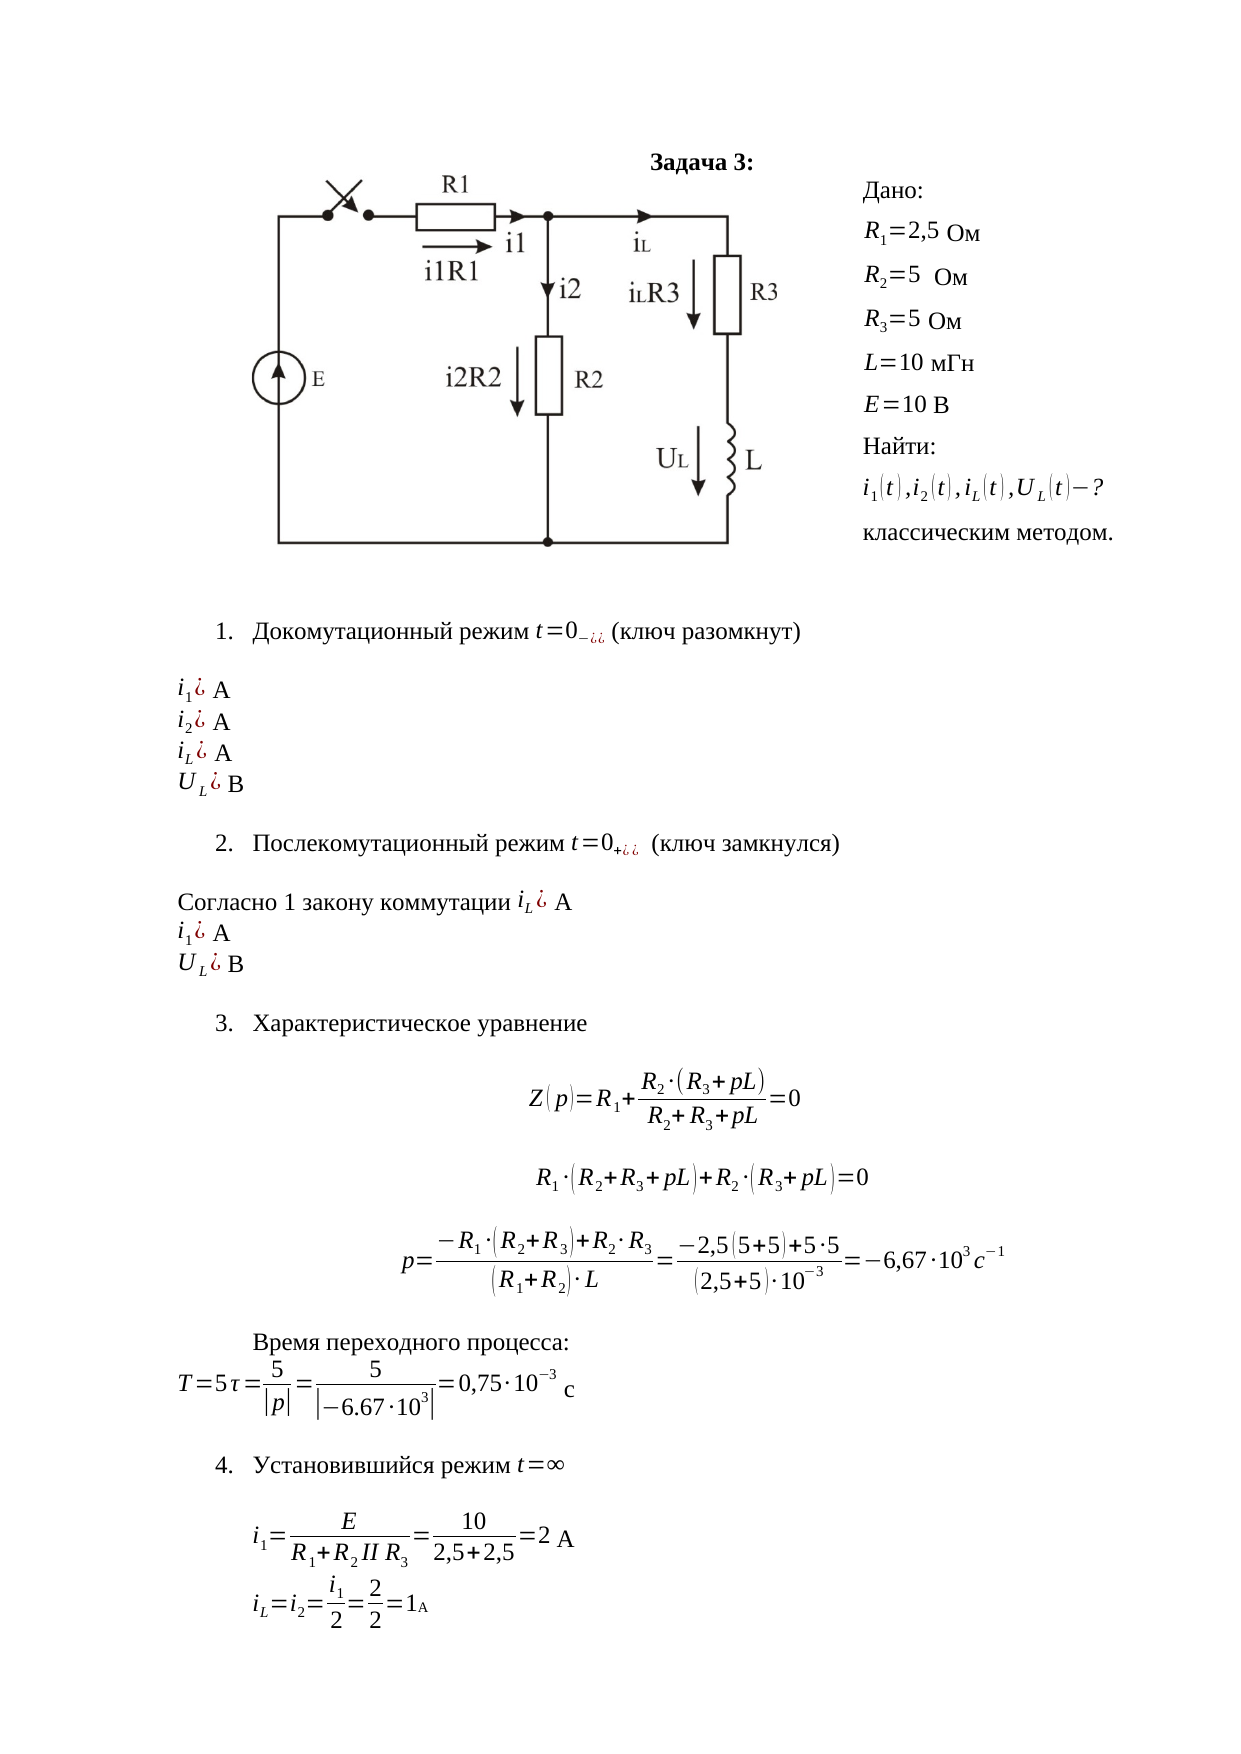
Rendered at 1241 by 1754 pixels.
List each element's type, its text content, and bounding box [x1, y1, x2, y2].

text А [177, 705, 1152, 737]
list A [252, 1570, 1152, 1633]
list Согласно 1 закону коммутации А [177, 886, 1152, 917]
list В [177, 948, 1152, 980]
text c [177, 1356, 1152, 1421]
list Установившийся режим [215, 1450, 1152, 1479]
table_header [177, 176, 851, 559]
list Характеристическое уравнение [215, 1008, 1152, 1037]
list Послекомутационный режим (ключ замкнулся) [215, 828, 1152, 857]
text А [177, 737, 1152, 768]
text А [177, 674, 1152, 705]
picture [251, 175, 777, 547]
text Задача 3: [252, 147, 1152, 176]
list А [177, 917, 1152, 948]
table_header Дано: Ом Ом Ом мГн В Найти: классическим методом. [851, 176, 1167, 559]
list Время переходного процесса: [252, 1327, 1152, 1356]
list А [252, 1508, 1152, 1570]
text В [177, 768, 1152, 799]
list Докомутационный режим (ключ разомкнут) [215, 616, 1152, 645]
